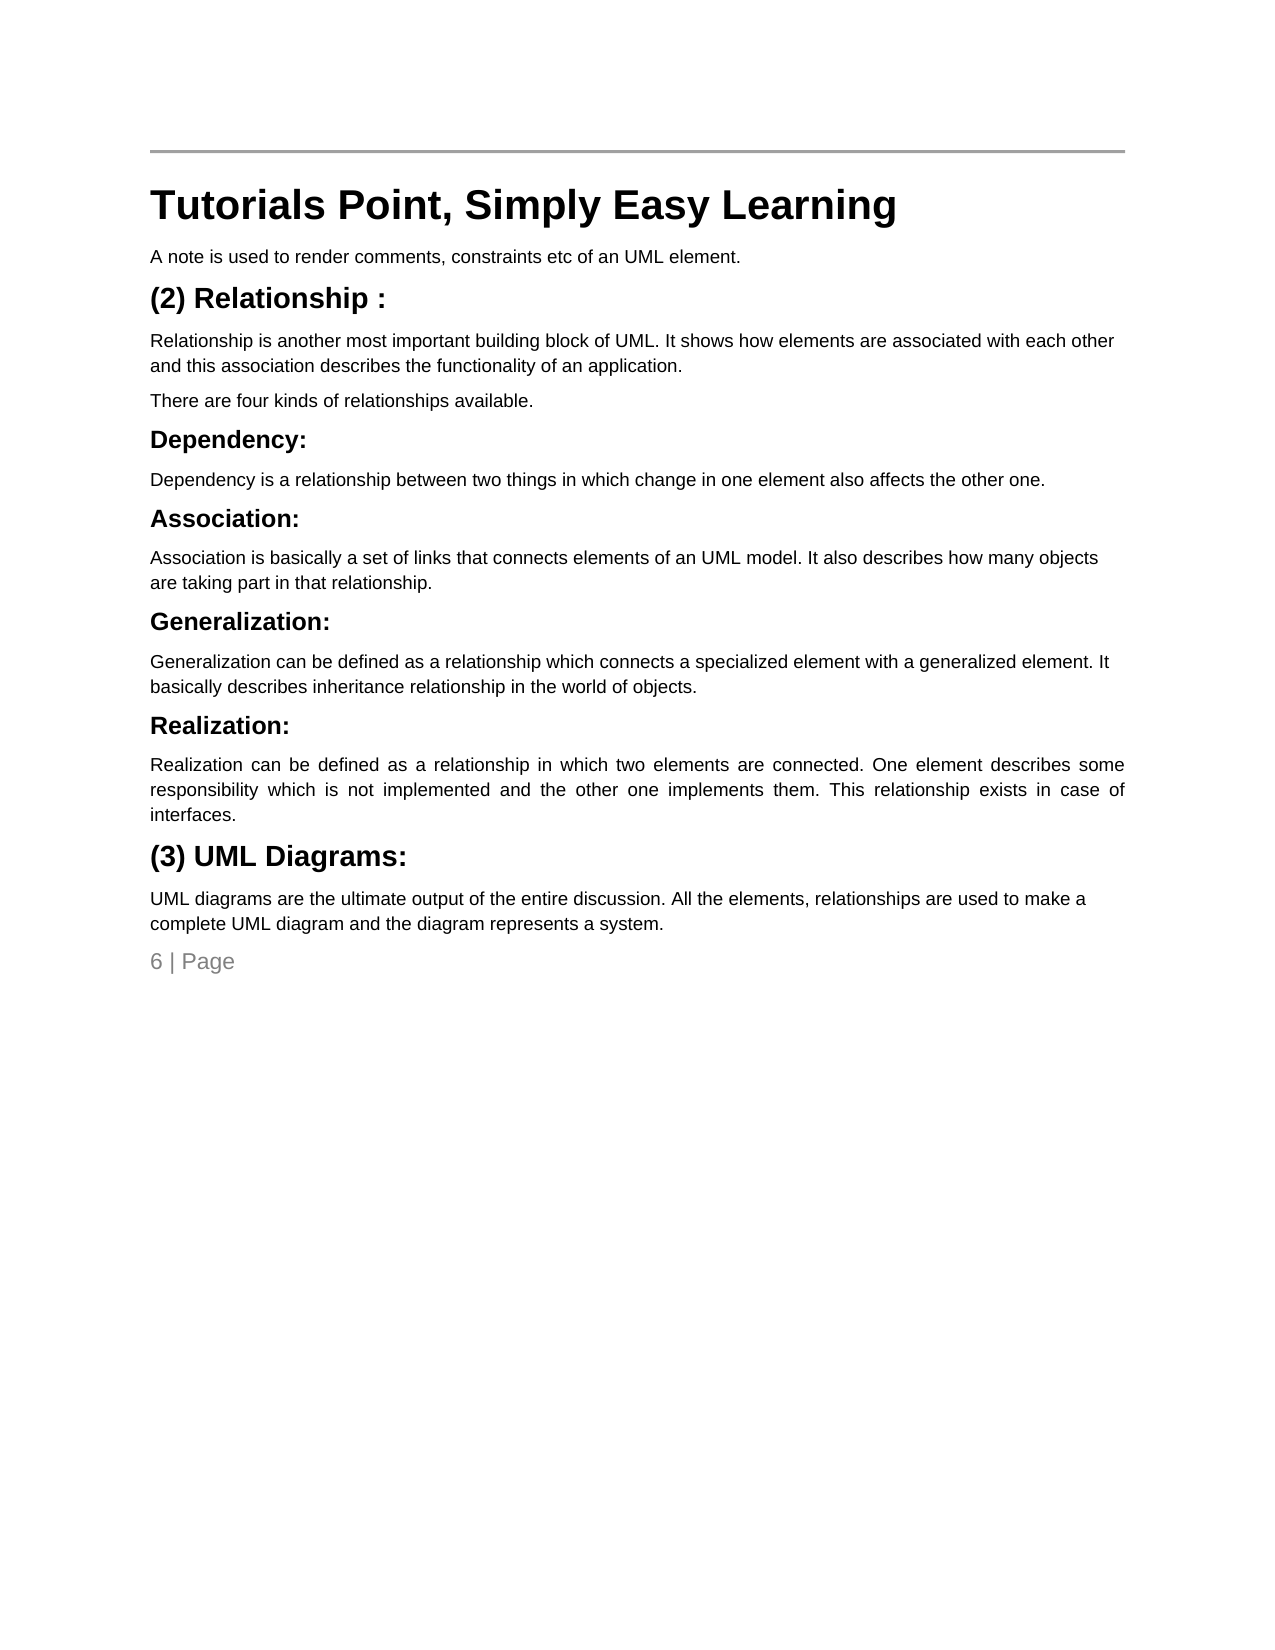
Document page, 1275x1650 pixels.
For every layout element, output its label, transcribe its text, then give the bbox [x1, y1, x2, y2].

text UML diagrams are the ultimate output of the entire discussion. All the elements, relationships are used to make a complete UML diagram and the diagram represents a system. [150, 888, 1125, 934]
text 6 | Page [150, 948, 1125, 974]
text Generalization: [150, 607, 1125, 636]
text (3) UML Diagrams: [150, 839, 1125, 872]
text There are four kinds of relationships available. [150, 390, 1125, 411]
text Dependency is a relationship between two things in which change in one element also affects the other one. [150, 468, 1125, 490]
text Association: [150, 504, 1125, 532]
text Generalization can be defined as a relationship which connects a specialized element with a generalized element. It basically describes inheritance relationship in the world of objects. [150, 651, 1125, 697]
text Association is basically a set of links that connects elements of an UML model. It also describes how many objects are taking part in that relationship. [150, 547, 1125, 593]
text Tutorials Point, Simply Easy Learning [150, 180, 1125, 228]
text Realization: [150, 711, 1125, 739]
text (2) Relationship : [150, 281, 1125, 314]
text Dependency: [150, 425, 1125, 454]
text A note is used to render comments, constraints etc of an UML element. [150, 246, 1125, 267]
text Relationship is another most important building block of UML. It shows how elements are associated with each other and this association describes the functionality of an application. [150, 330, 1125, 376]
text Realization can be defined as a relationship in which two elements are connected. One element describes some responsibility which is not implemented and the other one implements them. This relationship exists in case of interfaces. [150, 754, 1125, 825]
